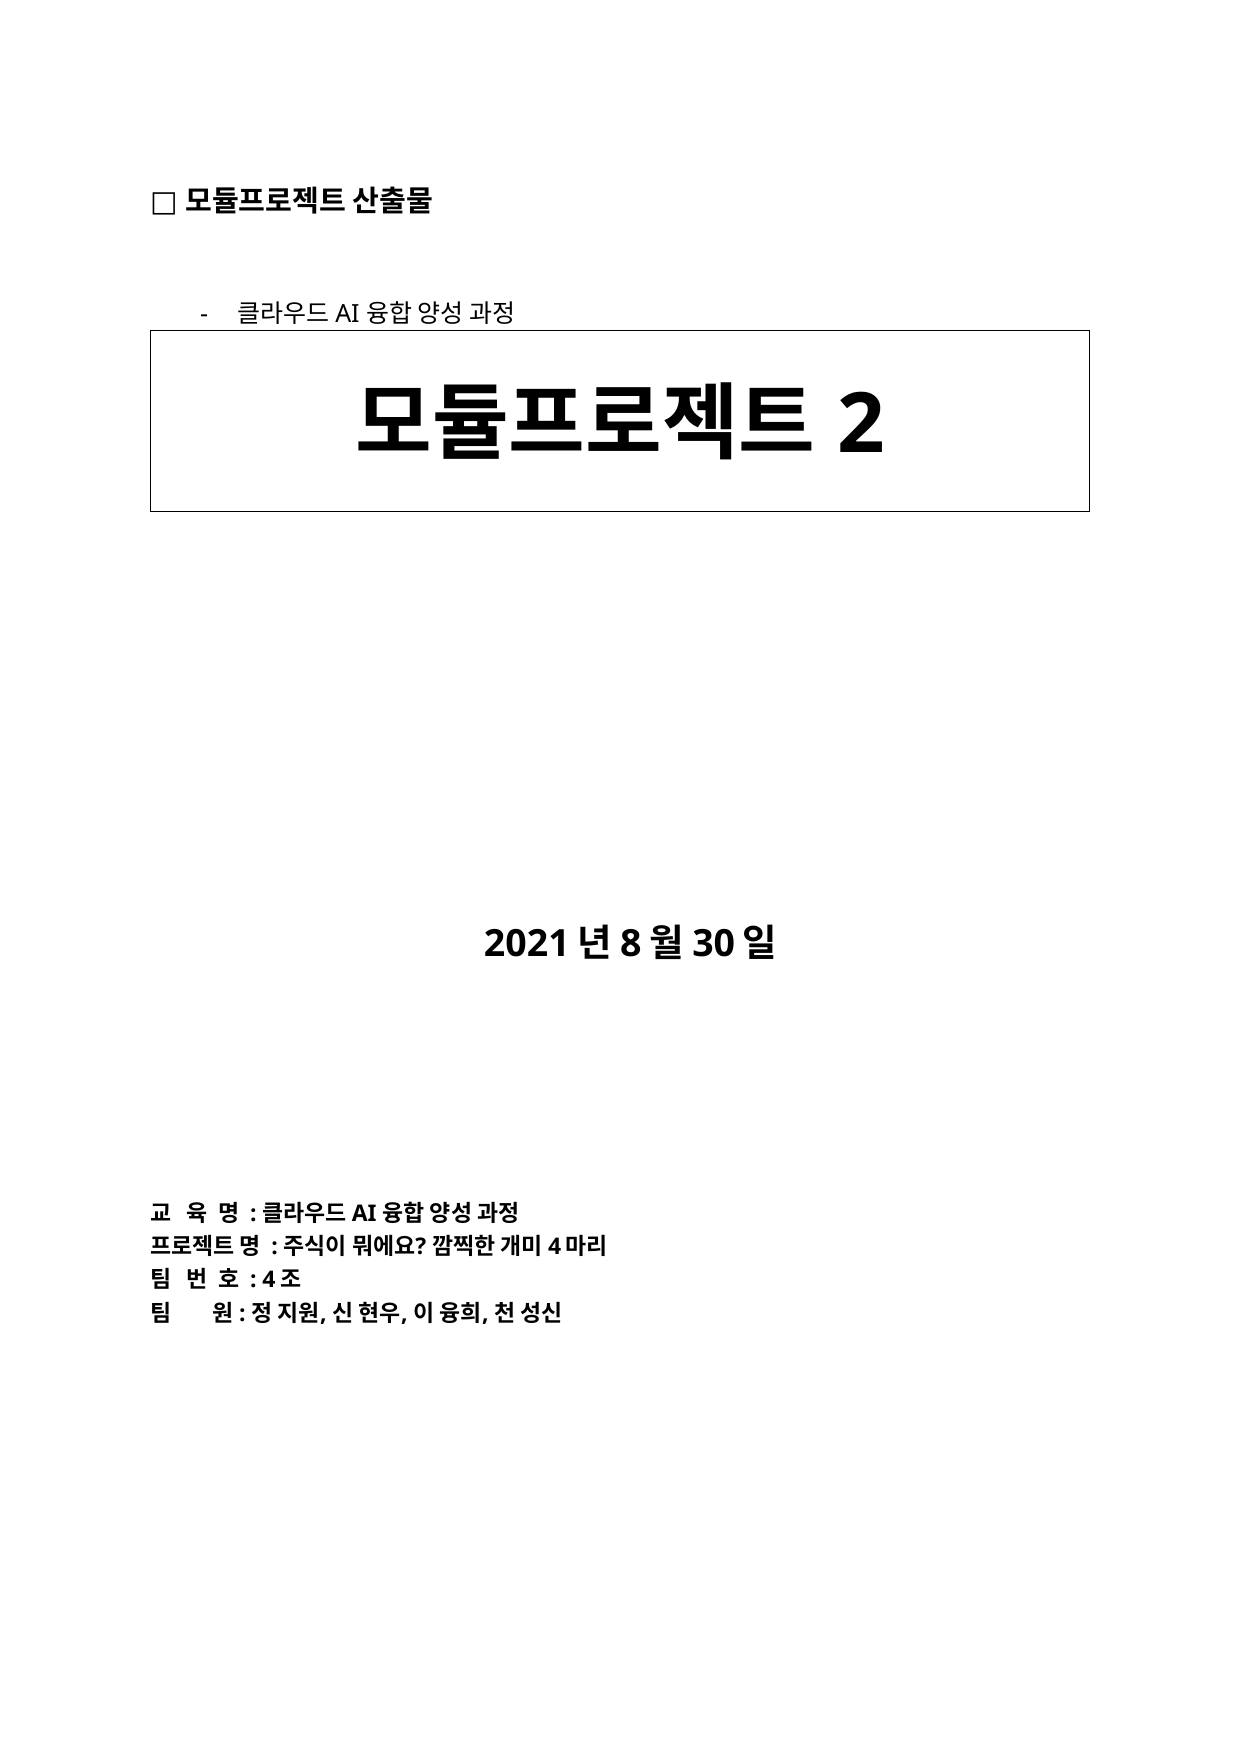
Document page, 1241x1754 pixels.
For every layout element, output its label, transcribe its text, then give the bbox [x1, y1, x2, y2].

table_header 모듈프로젝트 2 [151, 331, 1089, 511]
text 팀 번 호 : 4조 [150, 1261, 1090, 1294]
text 2021년 8월 30일 [150, 912, 1090, 967]
text 팀 원 : 정 지원, 신 현우, 이 융희, 천 성신 [150, 1294, 1090, 1328]
list 클라우드 AI 융합 양성 과정 [200, 293, 1090, 329]
text □ 모듈프로젝트 산출물 [150, 177, 1090, 219]
text 프로젝트 명 : 주식이 뭐에요? 깜찍한 개미 4마리 [150, 1228, 1090, 1261]
text 교 육 명 : 클라우드 AI 융합 양성 과정 [150, 1194, 1090, 1228]
